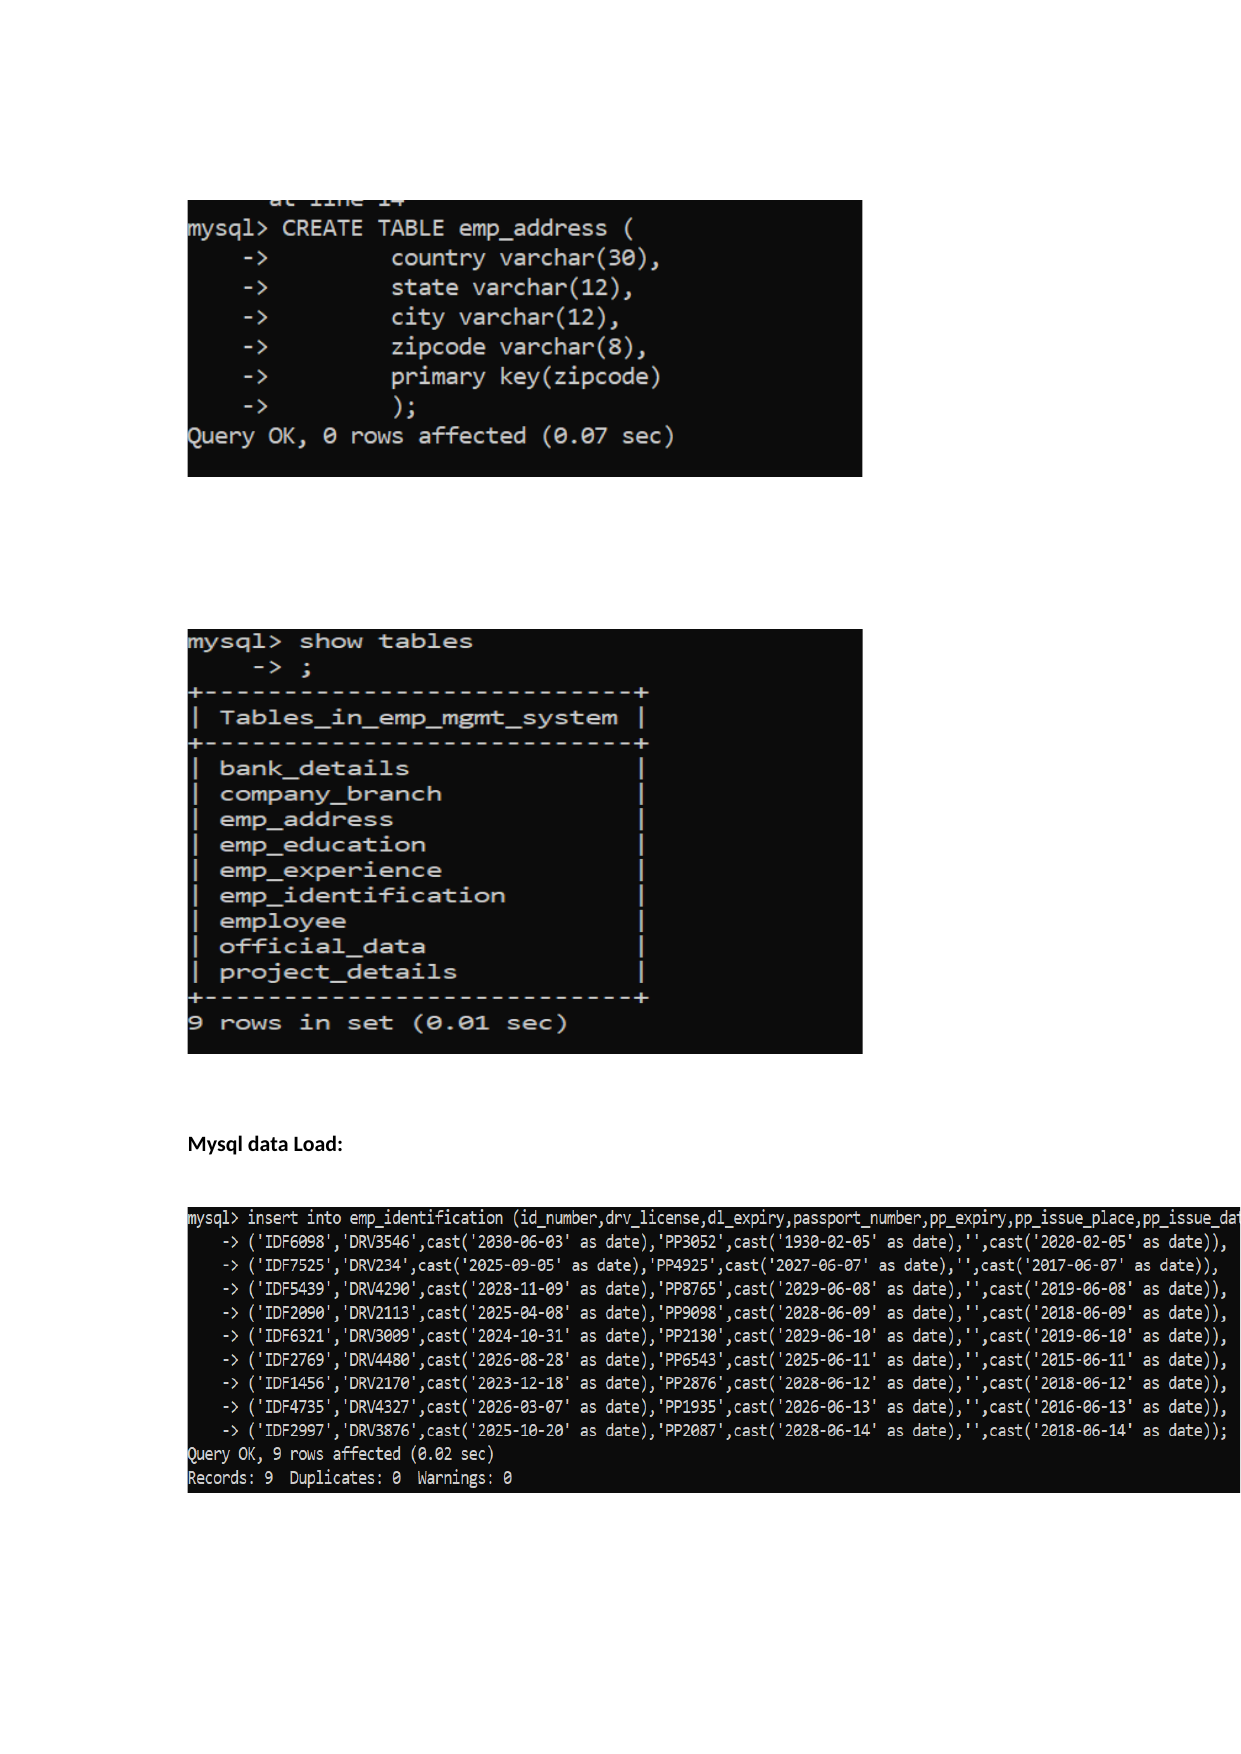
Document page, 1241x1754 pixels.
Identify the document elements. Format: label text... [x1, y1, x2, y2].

text Mysql data Load: [187, 1130, 1053, 1156]
picture [187, 200, 863, 477]
picture [187, 629, 863, 1054]
picture [187, 1207, 1241, 1493]
